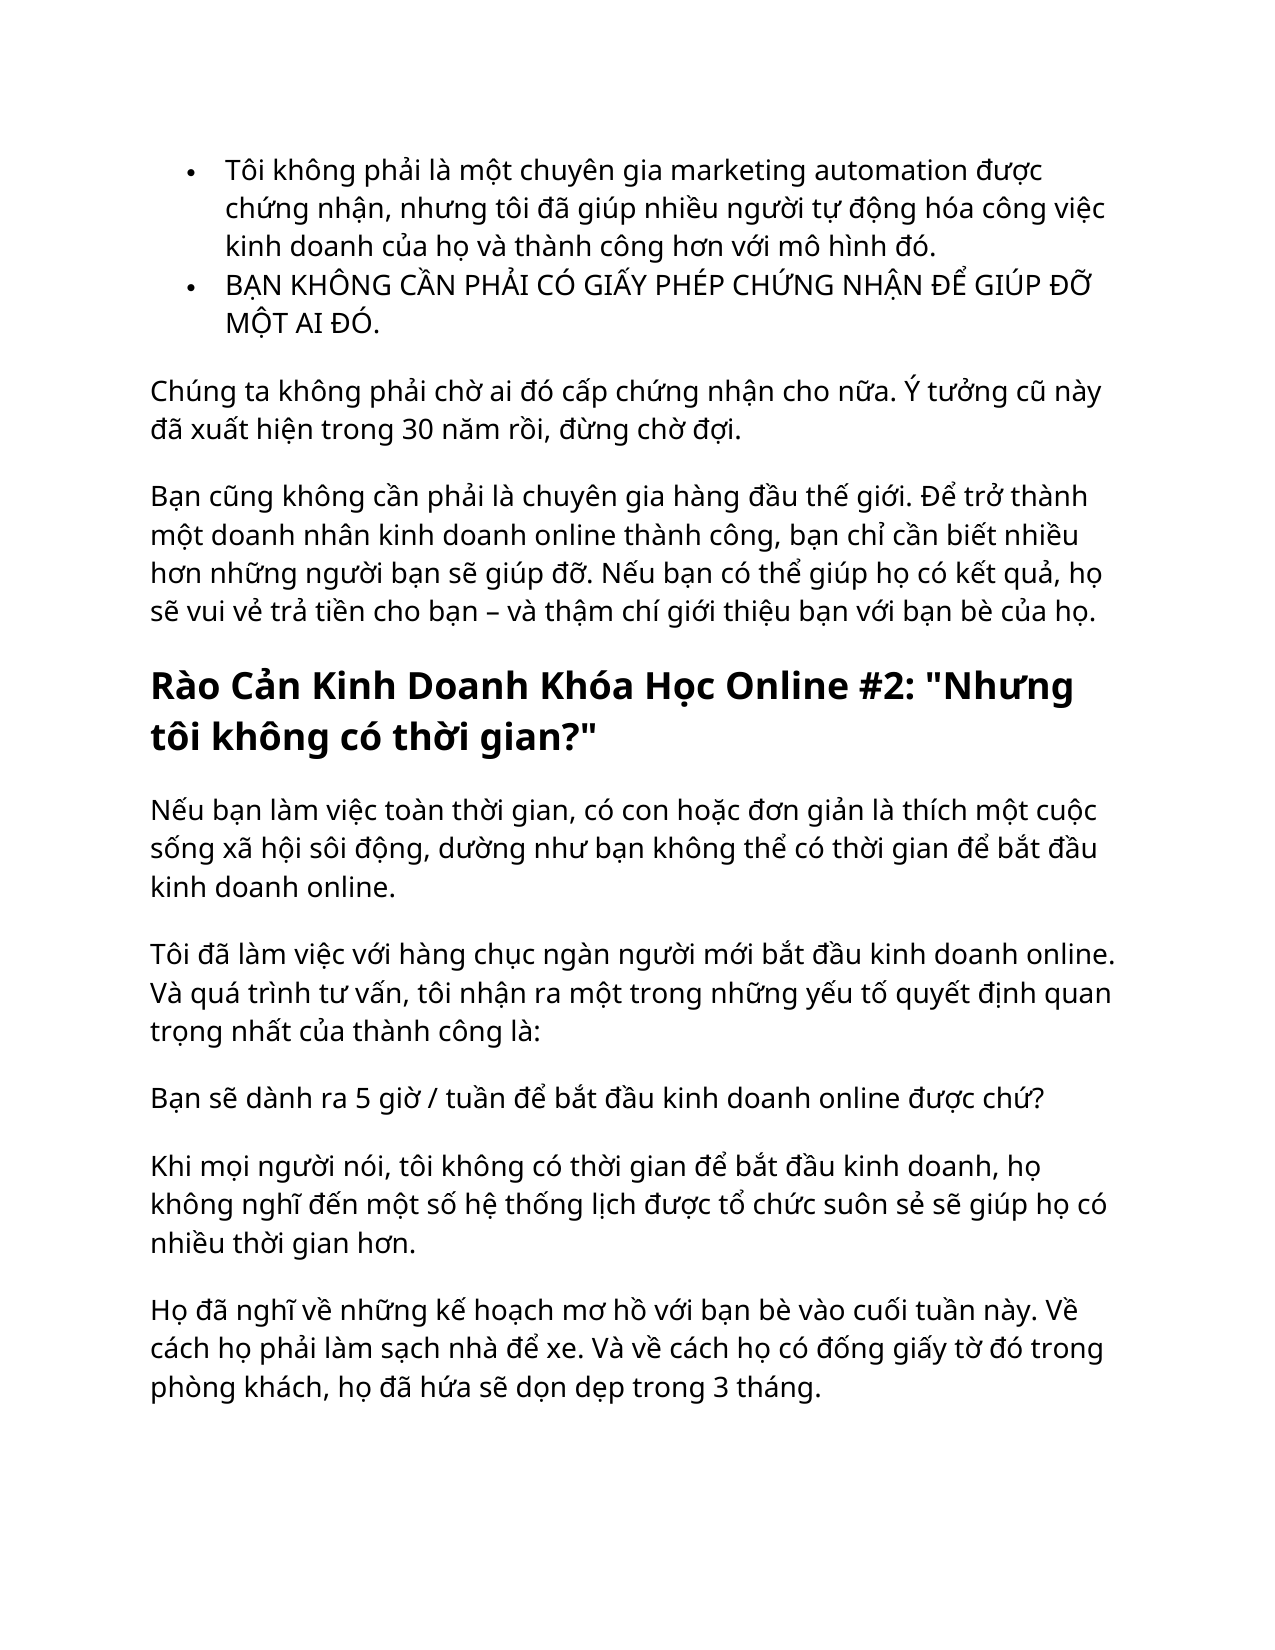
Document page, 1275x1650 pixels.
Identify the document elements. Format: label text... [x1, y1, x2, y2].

text Tôi đã làm việc với hàng chục ngàn người mới bắt đầu kinh doanh online. Và quá trình tư vấn, tôi nhận ra một trong những yếu tố quyết định quan trọng nhất của thành công là: [150, 934, 1125, 1049]
text Nếu bạn làm việc toàn thời gian, có con hoặc đơn giản là thích một cuộc sống xã hội sôi động, dường như bạn không thể có thời gian để bắt đầu kinh doanh online. [150, 790, 1125, 905]
text Họ đã nghĩ về những kế hoạch mơ hồ với bạn bè vào cuối tuần này. Về cách họ phải làm sạch nhà để xe. Và về cách họ có đống giấy tờ đó trong phòng khách, họ đã hứa sẽ dọn dẹp trong 3 tháng. [150, 1290, 1125, 1405]
text Khi mọi người nói, tôi không có thời gian để bắt đầu kinh doanh, họ không nghĩ đến một số hệ thống lịch được tổ chức suôn sẻ sẽ giúp họ có nhiều thời gian hơn. [150, 1146, 1125, 1261]
list BẠN KHÔNG CẦN PHẢI CÓ GIẤY PHÉP CHỨNG NHẬN ĐỂ GIÚP ĐỠ MỘT AI ĐÓ. [187, 265, 1125, 342]
list Tôi không phải là một chuyên gia marketing automation được chứng nhận, nhưng tôi đã giúp nhiều người tự động hóa công việc kinh doanh của họ và thành công hơn với mô hình đó. [187, 150, 1125, 265]
text Bạn sẽ dành ra 5 giờ / tuần để bắt đầu kinh doanh online được chứ? [150, 1079, 1125, 1117]
text Rào Cản Kinh Doanh Khóa Học Online #2: "Nhưng tôi không có thời gian?" [150, 659, 1125, 761]
text Chúng ta không phải chờ ai đó cấp chứng nhận cho nữa. Ý tưởng cũ này đã xuất hiện trong 30 năm rồi, đừng chờ đợi. [150, 371, 1125, 447]
text Bạn cũng không cần phải là chuyên gia hàng đầu thế giới. Để trở thành một doanh nhân kinh doanh online thành công, bạn chỉ cần biết nhiều hơn những người bạn sẽ giúp đỡ. Nếu bạn có thể giúp họ có kết quả, họ sẽ vui vẻ trả tiền cho bạn – và thậm chí giới thiệu bạn với bạn bè của họ. [150, 477, 1125, 630]
